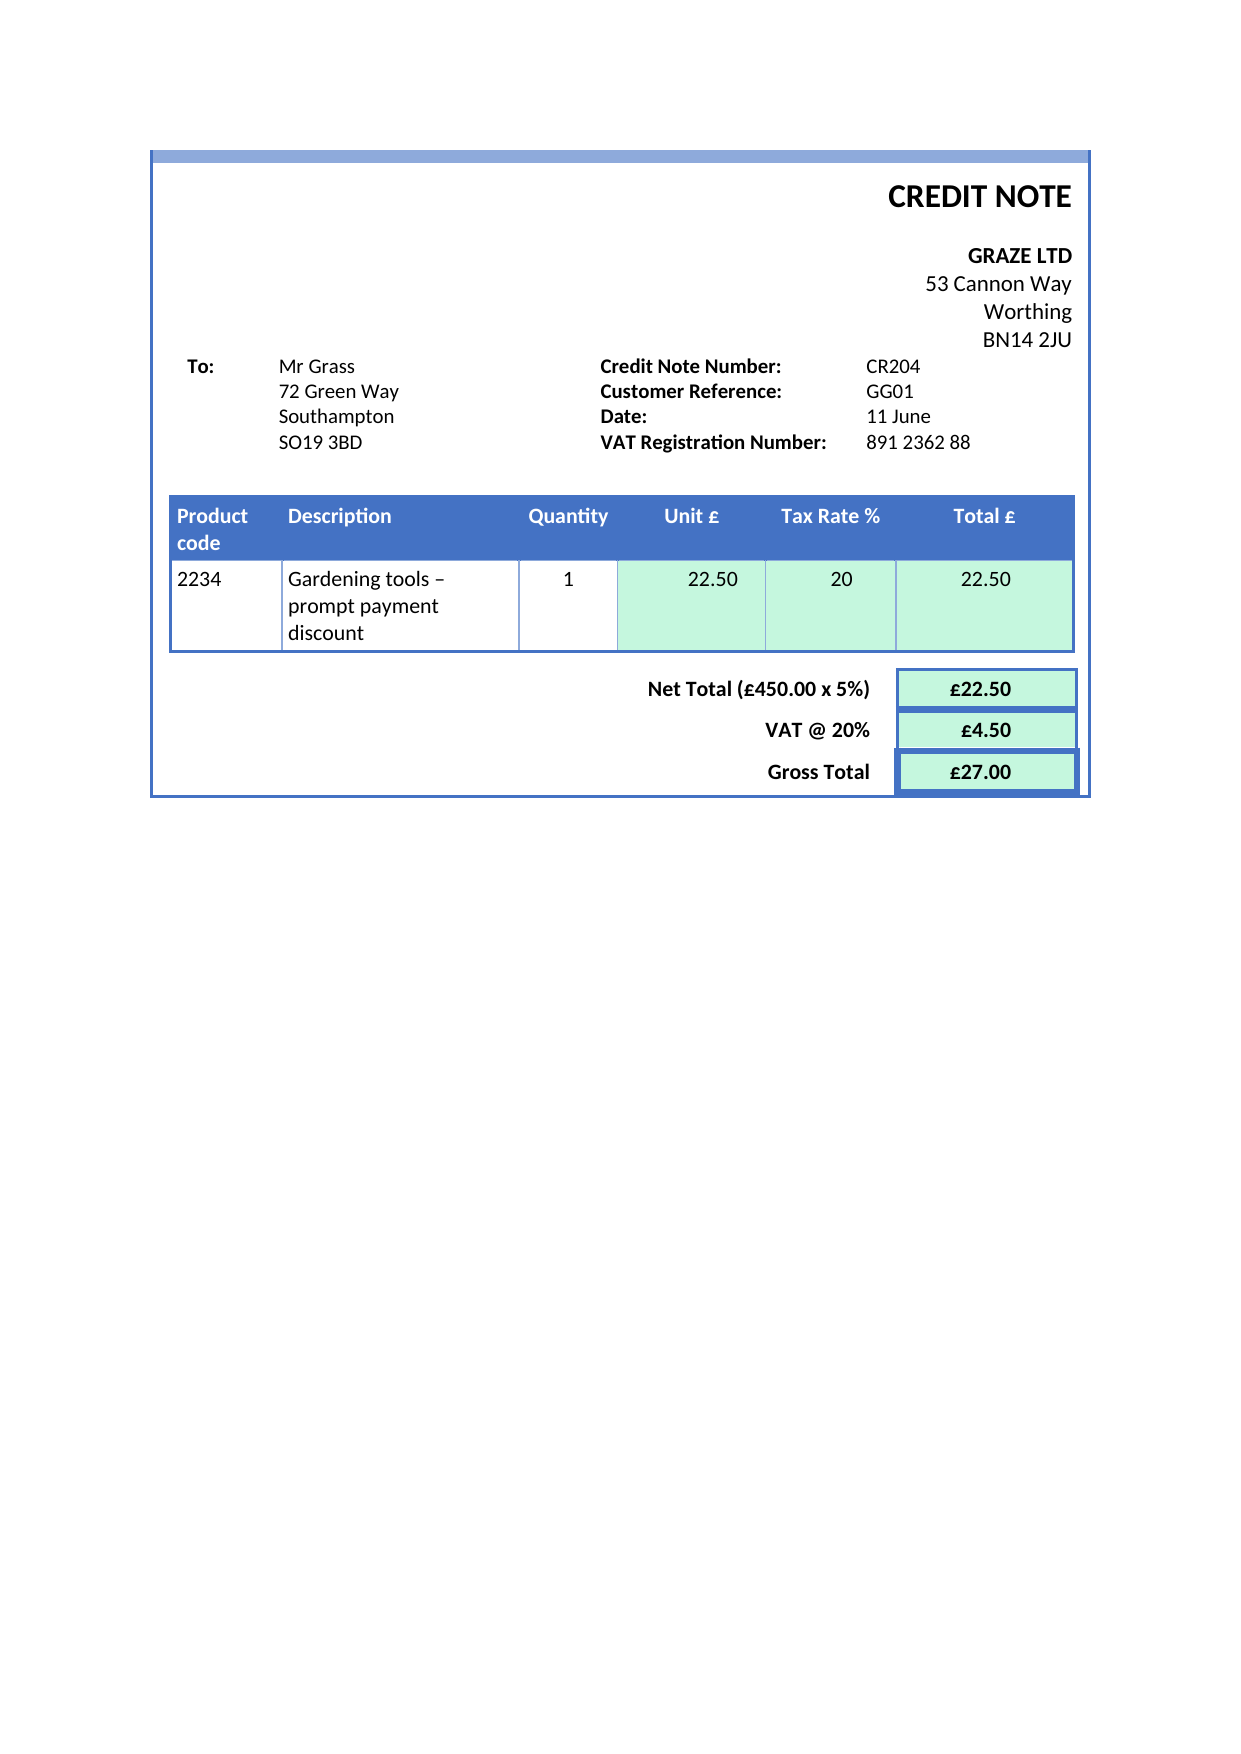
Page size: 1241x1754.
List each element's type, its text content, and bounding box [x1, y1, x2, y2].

table_header CREDIT NOTE GRAZE LTD 53 Cannon Way Worthing BN14 2JU [153, 163, 1088, 795]
